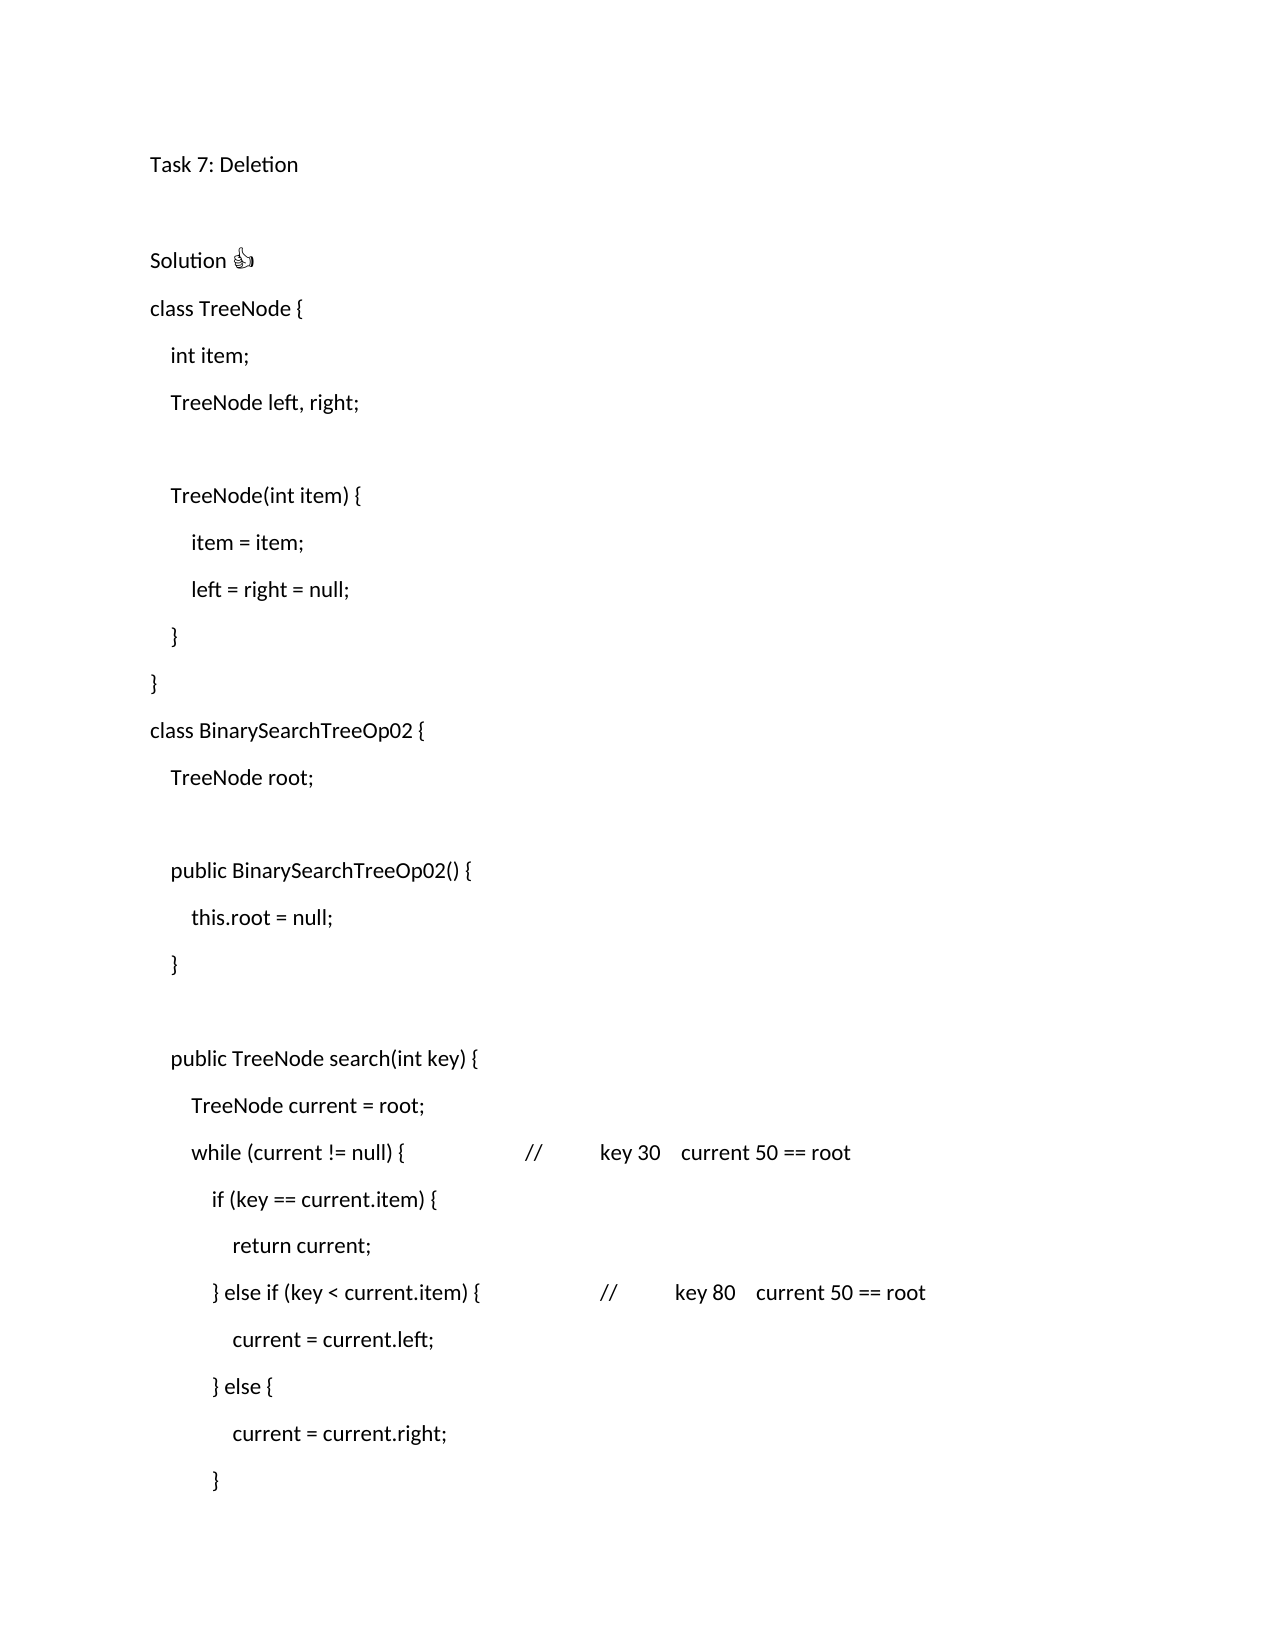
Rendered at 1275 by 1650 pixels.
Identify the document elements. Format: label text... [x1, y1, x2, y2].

text class BinarySearchTreeOp02 { [150, 716, 1125, 744]
text while (current != null) { // key 30 current 50 == root [150, 1138, 1125, 1166]
text } [150, 950, 1125, 978]
text Solution 👍 [150, 244, 1125, 275]
text int item; [150, 341, 1125, 369]
text } else { [150, 1372, 1125, 1400]
text } [150, 669, 1125, 697]
text } [150, 622, 1125, 650]
text TreeNode root; [150, 763, 1125, 791]
text item = item; [150, 528, 1125, 557]
text TreeNode(int item) { [150, 482, 1125, 510]
text if (key == current.item) { [150, 1185, 1125, 1213]
text TreeNode current = root; [150, 1091, 1125, 1119]
text } else if (key < current.item) { // key 80 current 50 == root [150, 1278, 1125, 1307]
text return current; [150, 1232, 1125, 1260]
text this.root = null; [150, 903, 1125, 932]
text public TreeNode search(int key) { [150, 1044, 1125, 1072]
text current = current.left; [150, 1325, 1125, 1353]
text public BinarySearchTreeOp02() { [150, 857, 1125, 885]
text current = current.right; [150, 1419, 1125, 1447]
text TreeNode left, right; [150, 388, 1125, 416]
text Task 7: Deletion [150, 150, 1125, 178]
text } [150, 1466, 1125, 1494]
text left = right = null; [150, 575, 1125, 603]
text class TreeNode { [150, 294, 1125, 322]
